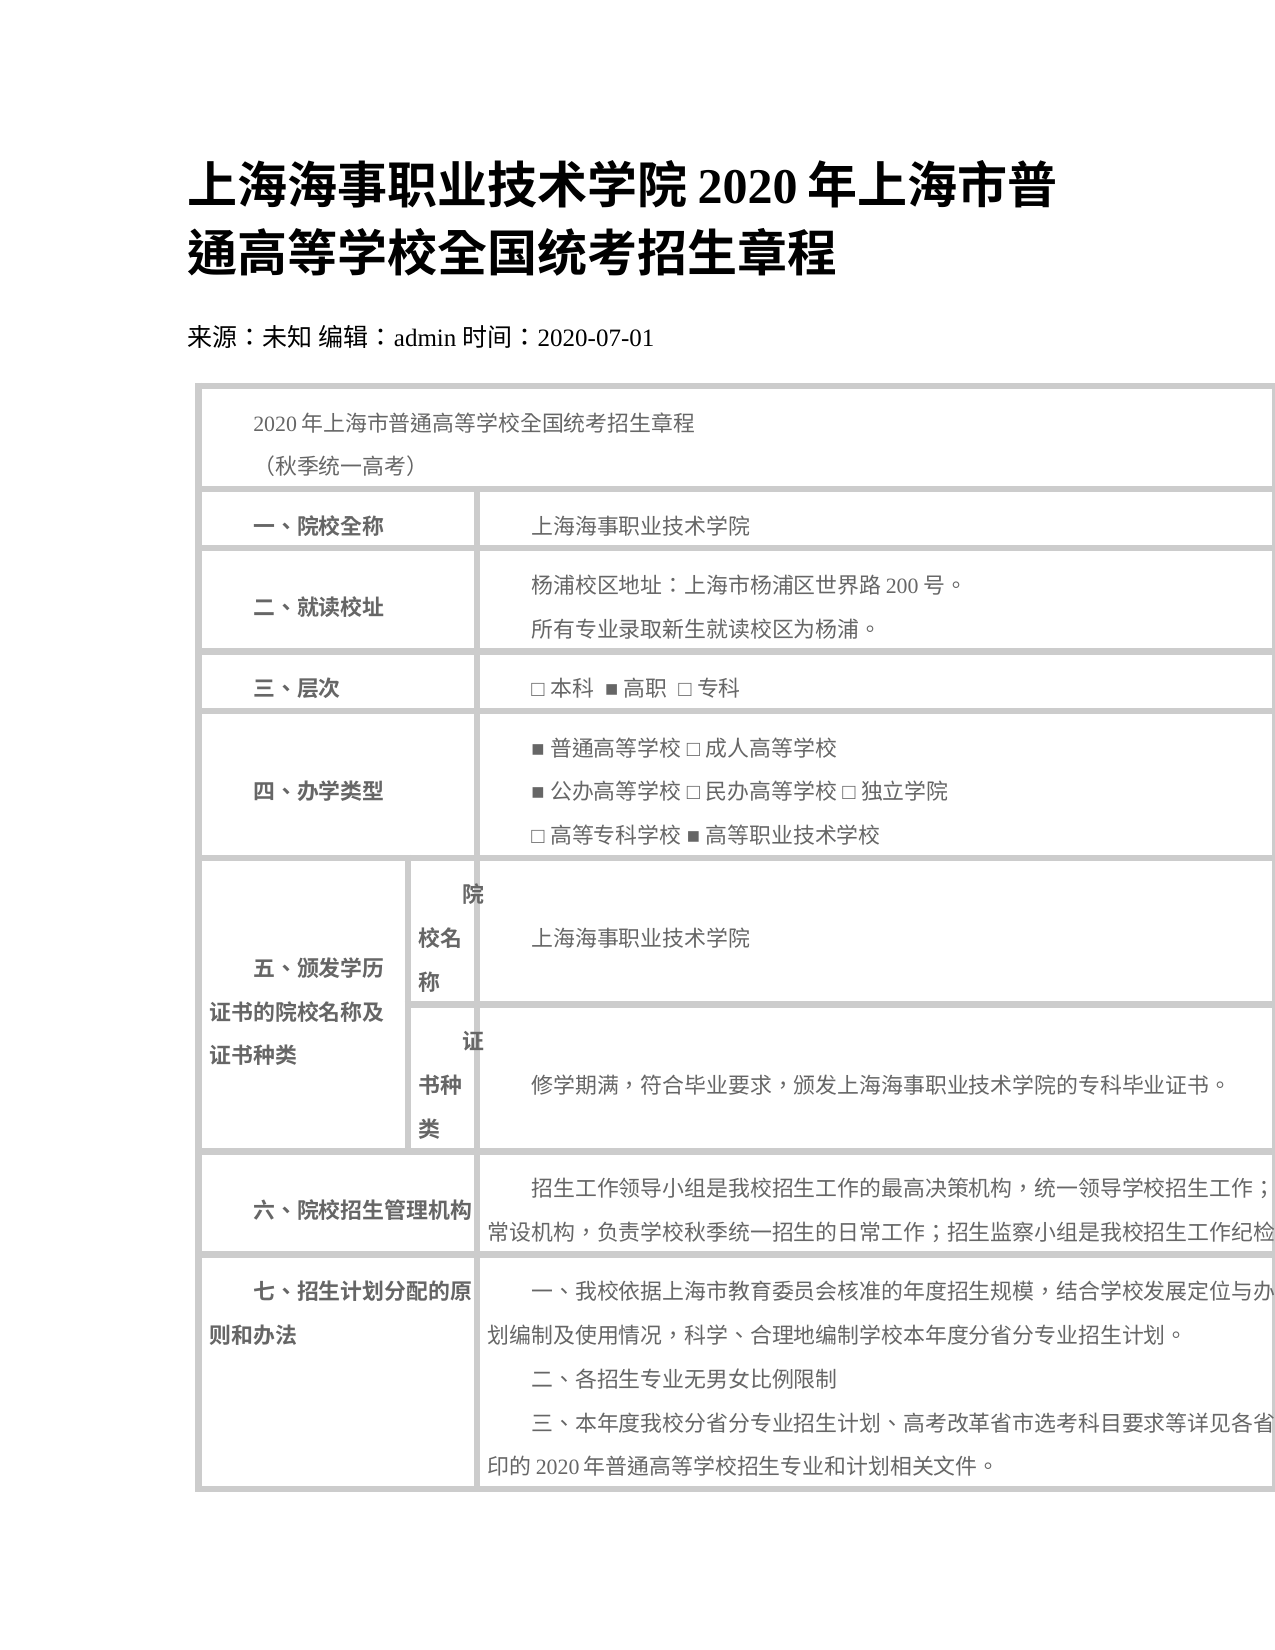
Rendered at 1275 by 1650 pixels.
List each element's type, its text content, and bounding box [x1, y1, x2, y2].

table_cell ■ 普通高等学校 □ 成人高等学校 ■ 公办高等学校 □ 民办高等学校 □ 独立学院 □ 高等专科学校 ■ 高等职业技术学校 [480, 714, 1272, 854]
table_cell 上海海事职业技术学院 [480, 492, 1272, 545]
table_cell □ 本科 ■ 高职 □ 专科 [480, 655, 1272, 708]
table_cell 院校名称 [411, 861, 474, 1001]
table_cell 五、颁发学历证书的院校名称及证书种类 [202, 861, 405, 1148]
table_cell 招生工作领导小组是我校招生工作的最高决策机构，统一领导学校招生工作；招生办公室是我校组织和实施招生工作的常设机构，负责学校秋季统一招生的日常工作；招生监察小组是我校招生工作纪检监察机构。 [480, 1155, 1272, 1251]
table_cell 上海海事职业技术学院 [480, 861, 1272, 1001]
table_cell 杨浦校区地址：上海市杨浦区世界路200号。 所有专业录取新生就读校区为杨浦。 [480, 551, 1272, 648]
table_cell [480, 1258, 1272, 1486]
table_cell 证书种类 [411, 1008, 474, 1148]
table_cell 二、就读校址 [202, 551, 474, 648]
table_header 2020年上海市普通高等学校全国统考招生章程 （秋季统一高考） [202, 389, 1272, 486]
table_cell 修学期满，符合毕业要求，颁发上海海事职业技术学院的专科毕业证书。 [480, 1008, 1272, 1148]
table_cell 四、办学类型 [202, 714, 474, 854]
subtitle 上海海事职业技术学院2020年上海市普通高等学校全国统考招生章程 [187, 150, 1087, 286]
text 来源：未知 编辑：admin 时间：2020-07-01 [187, 320, 1087, 354]
table_cell 一、院校全称 [202, 492, 474, 545]
table_cell 七、招生计划分配的原则和办法 [202, 1258, 474, 1486]
table_cell 三、层次 [202, 655, 474, 708]
table_cell 六、院校招生管理机构 [202, 1155, 474, 1251]
